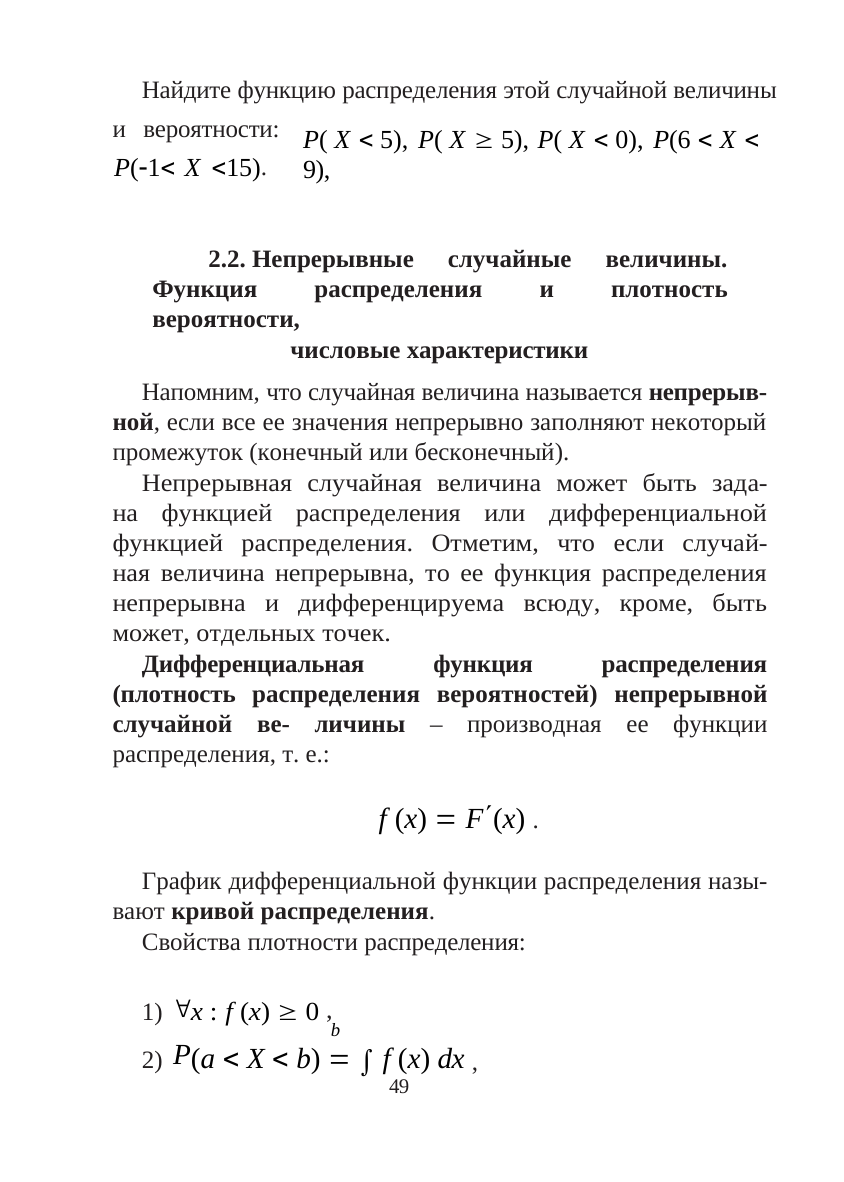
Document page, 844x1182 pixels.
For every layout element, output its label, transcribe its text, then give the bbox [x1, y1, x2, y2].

text P(1 X 15). [114, 152, 281, 182]
text Найдите функцию распределения этой случайной величины [142, 75, 779, 103]
subtitle Непрерывные случайные величины. Функция распределения и плотность вероятности, [152, 244, 727, 333]
text числовые характеристики [290, 335, 779, 363]
text Напомним, что случайная величина называется непрерыв- ной, если все ее значения непрерывно заполняют некоторый промежуток (конечный или бесконечный). [112, 377, 767, 466]
list x : f (x)  0 , [142, 995, 779, 1026]
text f (x)  F(x) . [139, 801, 779, 835]
text и вероятности: [112, 114, 281, 143]
text b [60, 1026, 611, 1039]
text Дифференциальная функция распределения (плотность распределения вероятностей) непрерывной случайной ве- личины – производная ее функции распределения, т. е.: [112, 649, 767, 768]
text График дифференциальной функции распределения назы- вают кривой распределения. [112, 866, 767, 925]
text Непрерывная случайная величина может быть зада- на функцией распределения или дифференциальной функцией распределения. Отметим, что если случай- ная величина непрерывна, то ее функция распределения непрерывна и дифференцируема всюду, кроме, быть может, отдельных точек. [112, 468, 768, 647]
text P( X  5), P( X  5), P( X  0), P(6  X  9), [303, 124, 779, 184]
text Свойства плотности распределения: [142, 927, 779, 955]
list P(a  X  b)   f (x) dx , [142, 1039, 779, 1077]
